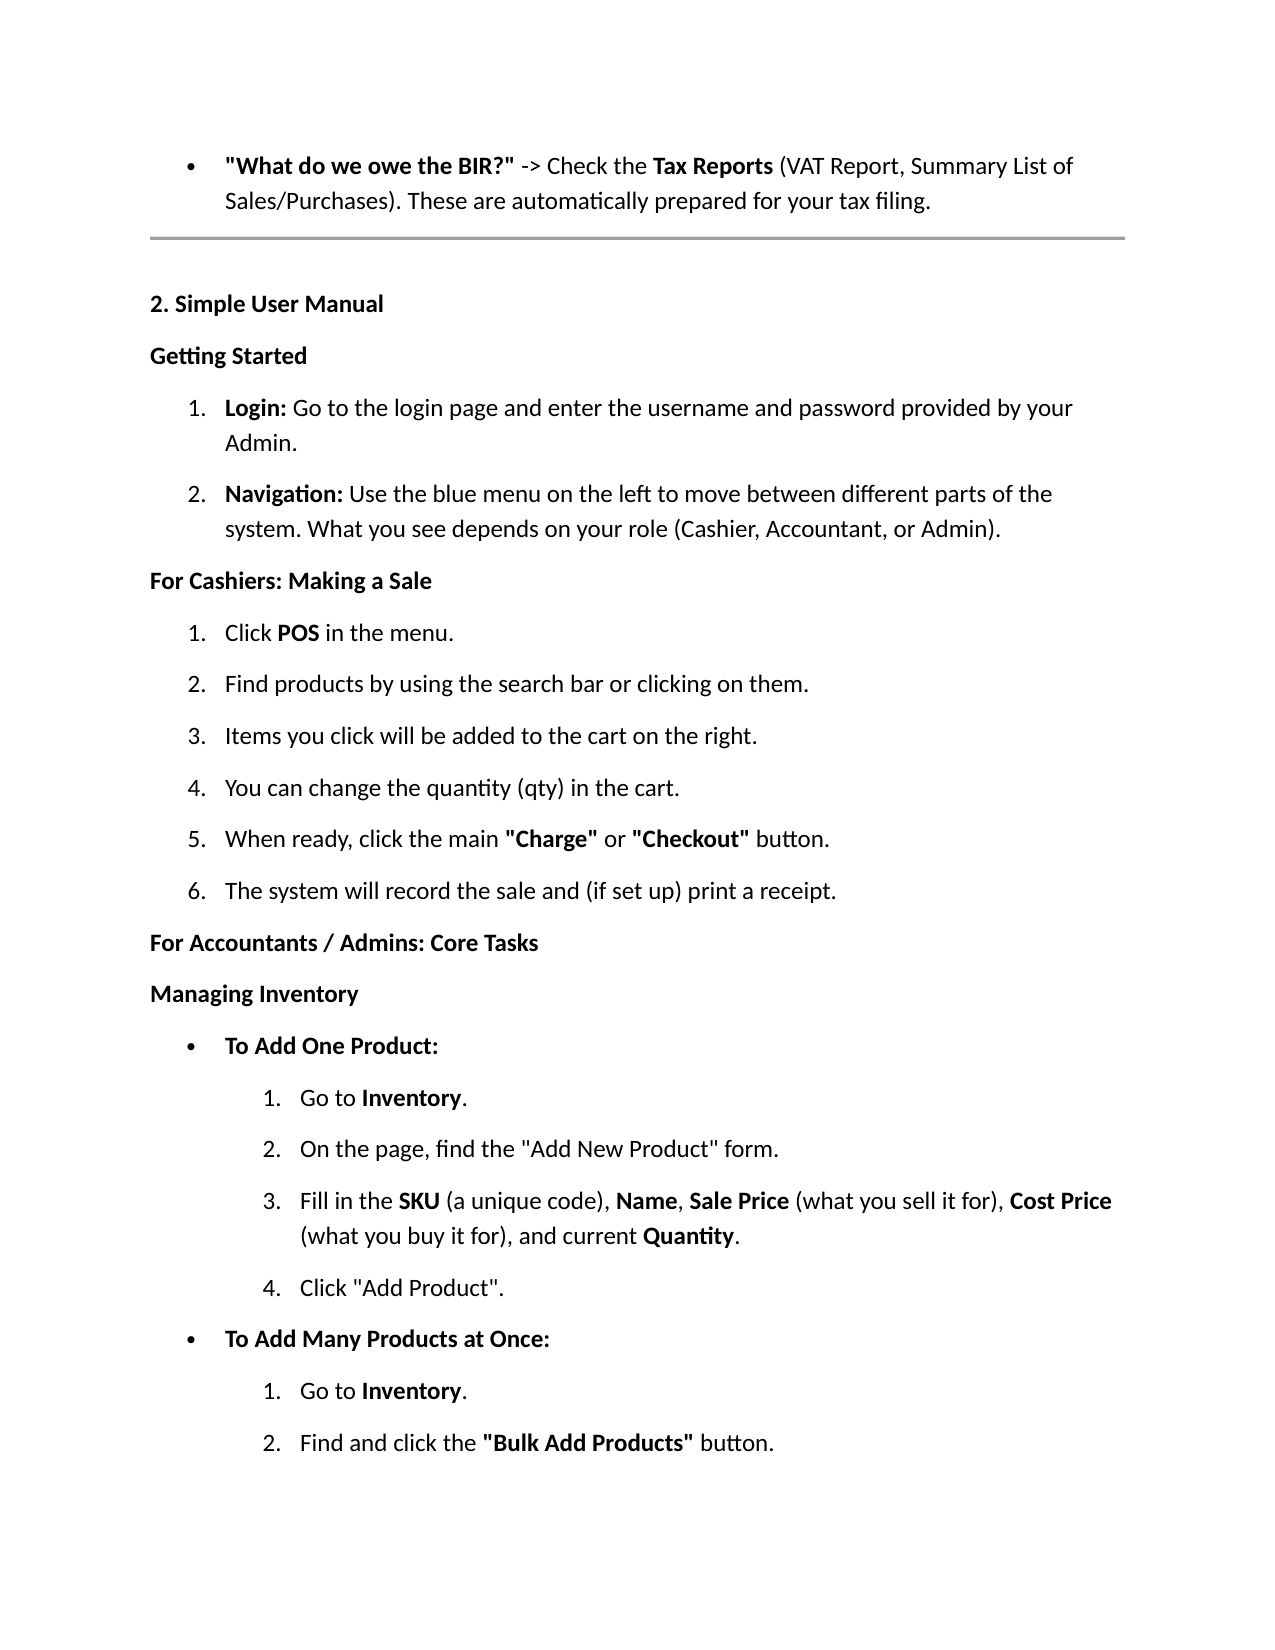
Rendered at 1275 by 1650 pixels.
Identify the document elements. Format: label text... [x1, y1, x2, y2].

list On the page, find the "Add New Product" form. [262, 1133, 1125, 1164]
list Navigation: Use the blue menu on the left to move between different parts of the system. What you see depends on your role (Cashier, Accountant, or Admin). [187, 478, 1125, 544]
list Go to Inventory. [262, 1375, 1125, 1406]
list Find products by using the search bar or clicking on them. [187, 668, 1125, 699]
text Managing Inventory [150, 978, 1125, 1009]
list To Add Many Products at Once: [187, 1323, 1125, 1354]
list "What do we owe the BIR?" -> Check the Tax Reports (VAT Report, Summary List of Sales/Purchases). These are automatically prepared for your tax filing. [187, 150, 1125, 216]
list Login: Go to the login page and enter the username and password provided by your Admin. [187, 392, 1125, 457]
text For Cashiers: Making a Sale [150, 565, 1125, 596]
text 2. Simple User Manual [150, 288, 1125, 319]
list Click "Add Product". [262, 1272, 1125, 1302]
list The system will record the sale and (if set up) print a receipt. [187, 875, 1125, 906]
text Getting Started [150, 340, 1125, 371]
text For Accountants / Admins: Core Tasks [150, 927, 1125, 957]
list To Add One Product: [187, 1030, 1125, 1061]
list Click POS in the menu. [187, 617, 1125, 647]
list Fill in the SKU (a unique code), Name, Sale Price (what you sell it for), Cost Price (what you buy it for), and current Quantity. [262, 1185, 1125, 1251]
list When ready, click the main "Charge" or "Checkout" button. [187, 823, 1125, 854]
list Go to Inventory. [262, 1082, 1125, 1112]
list Items you click will be added to the cart on the right. [187, 720, 1125, 751]
list You can change the quantity (qty) in the cart. [187, 772, 1125, 802]
list Find and click the "Bulk Add Products" button. [262, 1427, 1125, 1457]
